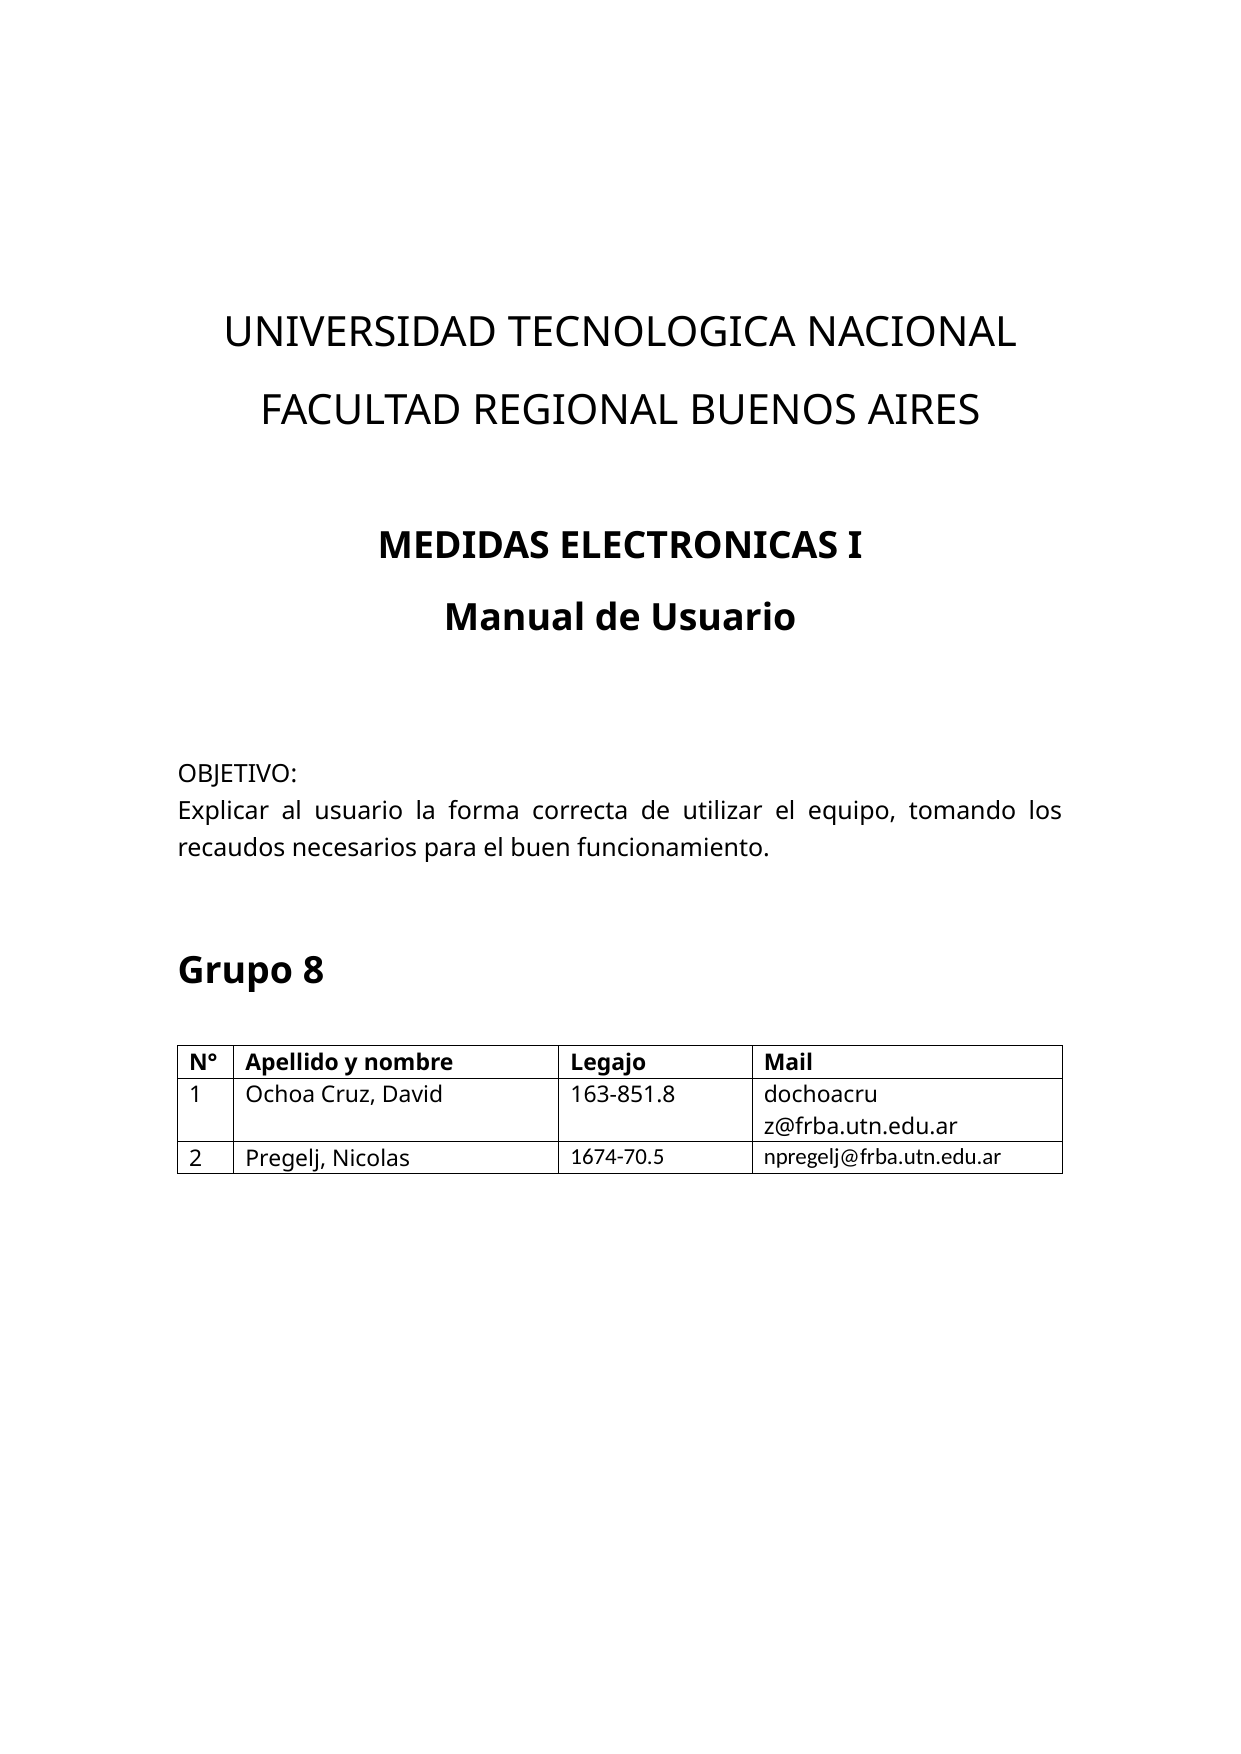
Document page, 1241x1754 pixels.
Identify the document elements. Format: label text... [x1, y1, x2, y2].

table_cell 1 [178, 1079, 233, 1141]
table_header Mail [753, 1046, 1062, 1077]
table_cell 1674-70.5 [559, 1142, 752, 1173]
table_cell Ochoa Cruz, David [234, 1079, 558, 1141]
table_header Legajo [559, 1046, 752, 1077]
text Manual de Usuario [177, 590, 1063, 641]
text Grupo 8 [177, 943, 1063, 994]
text Explicar al usuario la forma correcta de utilizar el equipo, tomando los recaudos necesarios para el buen funcionamiento. [177, 792, 1063, 863]
text UNIVERSIDAD TECNOLOGICA NACIONAL [177, 302, 1063, 359]
table_cell dochoacruz@frba.utn.edu.ar [753, 1079, 1062, 1141]
table_cell Pregelj, Nicolas [234, 1142, 558, 1173]
table_header N° [178, 1046, 233, 1077]
text MEDIDAS ELECTRONICAS I [177, 518, 1063, 569]
table_cell 2 [178, 1142, 233, 1173]
table_header Apellido y nombre [234, 1046, 558, 1077]
table_cell 163-851.8 [559, 1079, 752, 1141]
text FACULTAD REGIONAL BUENOS AIRES [177, 380, 1063, 437]
text OBJETIVO: [177, 756, 1063, 790]
table_cell npregelj@frba.utn.edu.ar [753, 1142, 1062, 1173]
